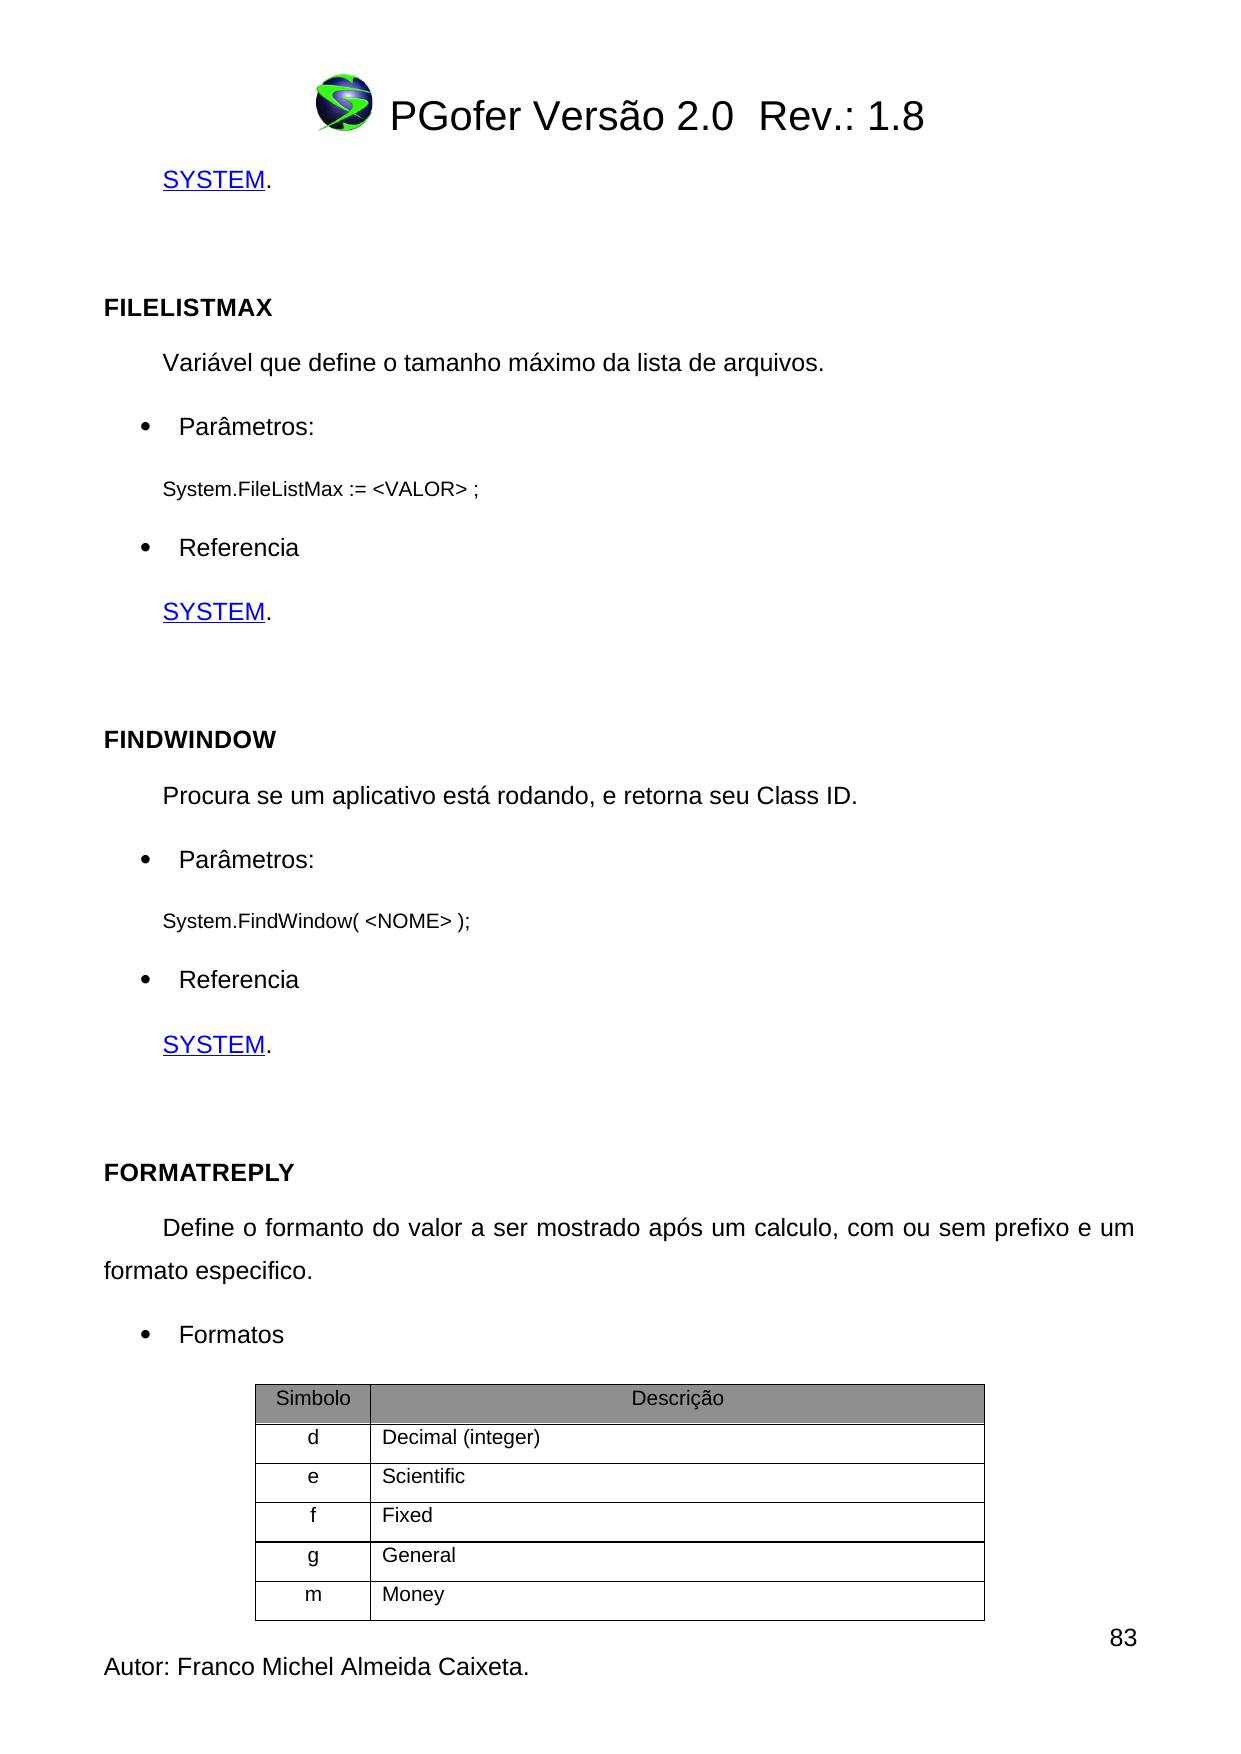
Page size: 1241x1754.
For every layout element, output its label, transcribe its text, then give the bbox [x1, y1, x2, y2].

text System.FileListMax := <VALOR> ; [103, 476, 1137, 500]
list Parâmetros: [141, 845, 1137, 873]
list Formatos [141, 1320, 1137, 1349]
text System.FindWindow( <NOME> ); [103, 909, 1137, 933]
text SYSTEM. [103, 165, 1137, 193]
text SYSTEM. [103, 1029, 1137, 1058]
subtitle FORMATREPLY [103, 1157, 1137, 1186]
list Referencia [141, 966, 1137, 994]
text SYSTEM. [103, 597, 1137, 626]
table_cell Fixed [371, 1503, 984, 1541]
table_cell m [256, 1582, 370, 1620]
table_cell d [256, 1425, 370, 1463]
table_cell General [371, 1543, 984, 1581]
text Define o formanto do valor a ser mostrado após um calculo, com ou sem prefixo e um formato especifico. [103, 1213, 1137, 1285]
table_header Descrição [371, 1385, 984, 1423]
table_header Simbolo [256, 1385, 370, 1423]
table_cell Scientific [371, 1464, 984, 1502]
list Parâmetros: [141, 412, 1137, 441]
text Variável que define o tamanho máximo da lista de arquivos. [103, 348, 1137, 377]
table_cell e [256, 1464, 370, 1502]
table_cell Decimal (integer) [371, 1425, 984, 1463]
picture [315, 73, 373, 131]
table_cell Money [371, 1582, 984, 1620]
table_cell f [256, 1503, 370, 1541]
subtitle FINDWINDOW [103, 725, 1137, 754]
list Referencia [141, 533, 1137, 562]
table_cell g [256, 1543, 370, 1581]
subtitle FILELISTMAX [103, 293, 1137, 321]
text Procura se um aplicativo está rodando, e retorna seu Class ID. [103, 781, 1137, 809]
